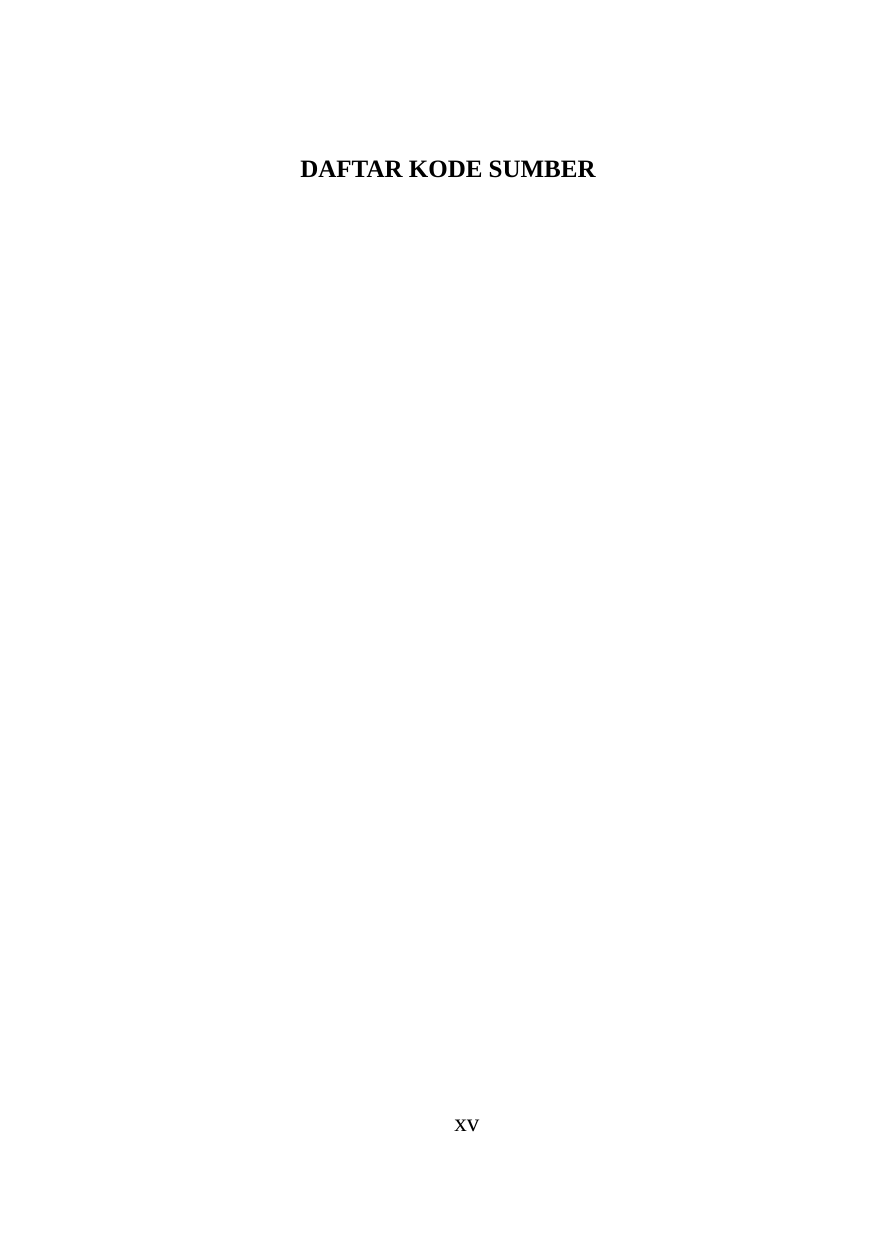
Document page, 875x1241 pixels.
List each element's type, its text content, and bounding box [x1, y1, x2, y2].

subtitle DAFTAR KODE SUMBER [140, 154, 756, 183]
